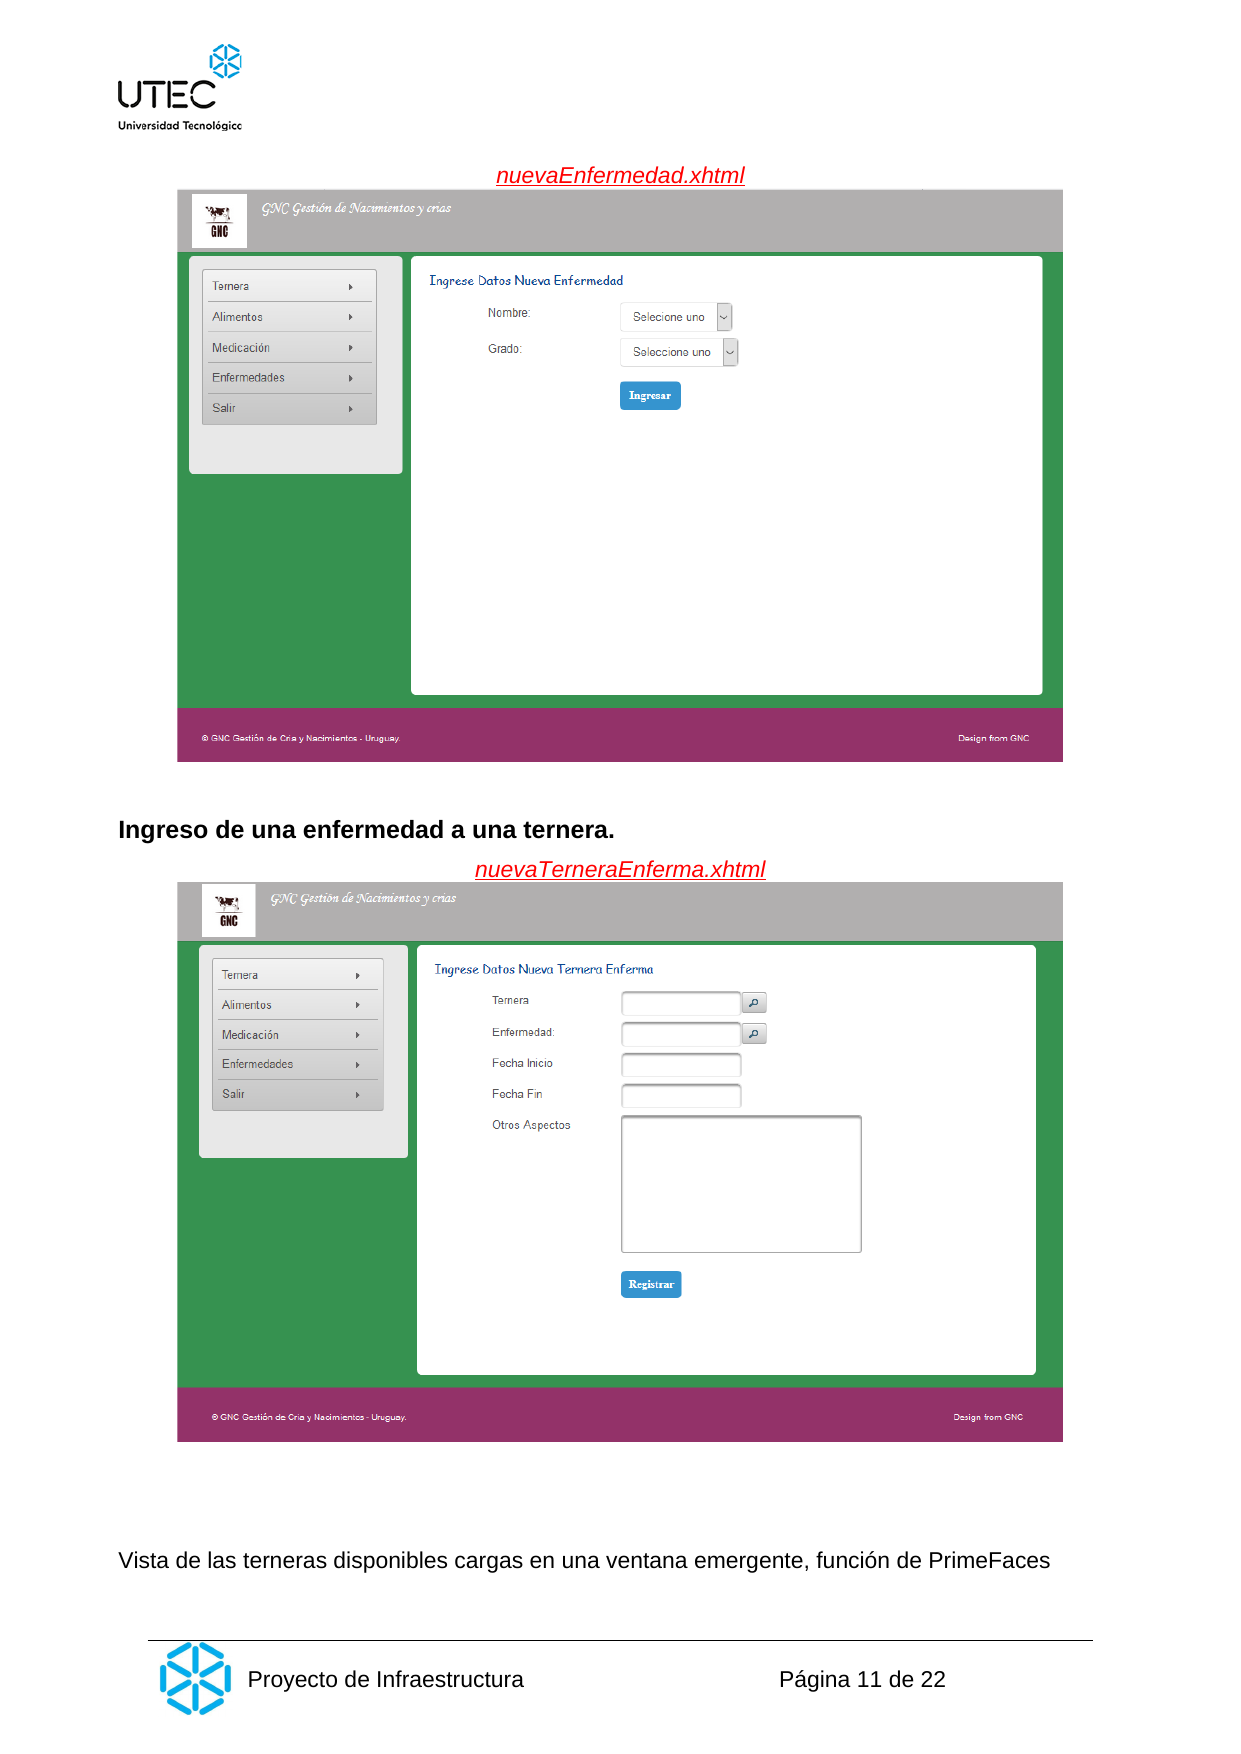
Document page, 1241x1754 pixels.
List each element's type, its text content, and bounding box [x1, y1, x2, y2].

text nuevaEnfermedad.xhtml [118, 162, 1122, 189]
picture [158, 1641, 233, 1717]
picture [216, 66, 224, 75]
picture [216, 48, 224, 58]
picture [231, 57, 239, 66]
picture [228, 66, 236, 74]
picture [213, 57, 221, 67]
subtitle Ingreso de una enfermedad a una ternera. [118, 815, 1122, 844]
picture [177, 882, 1063, 1442]
picture [232, 44, 242, 55]
picture [228, 48, 236, 57]
picture [118, 44, 242, 131]
text Vista de las terneras disponibles cargas en una ventana emergente, función de PrimeFaces [118, 1547, 1122, 1574]
picture [177, 188, 1063, 762]
text nuevaTerneraEnferma.xhtml [118, 856, 1122, 883]
